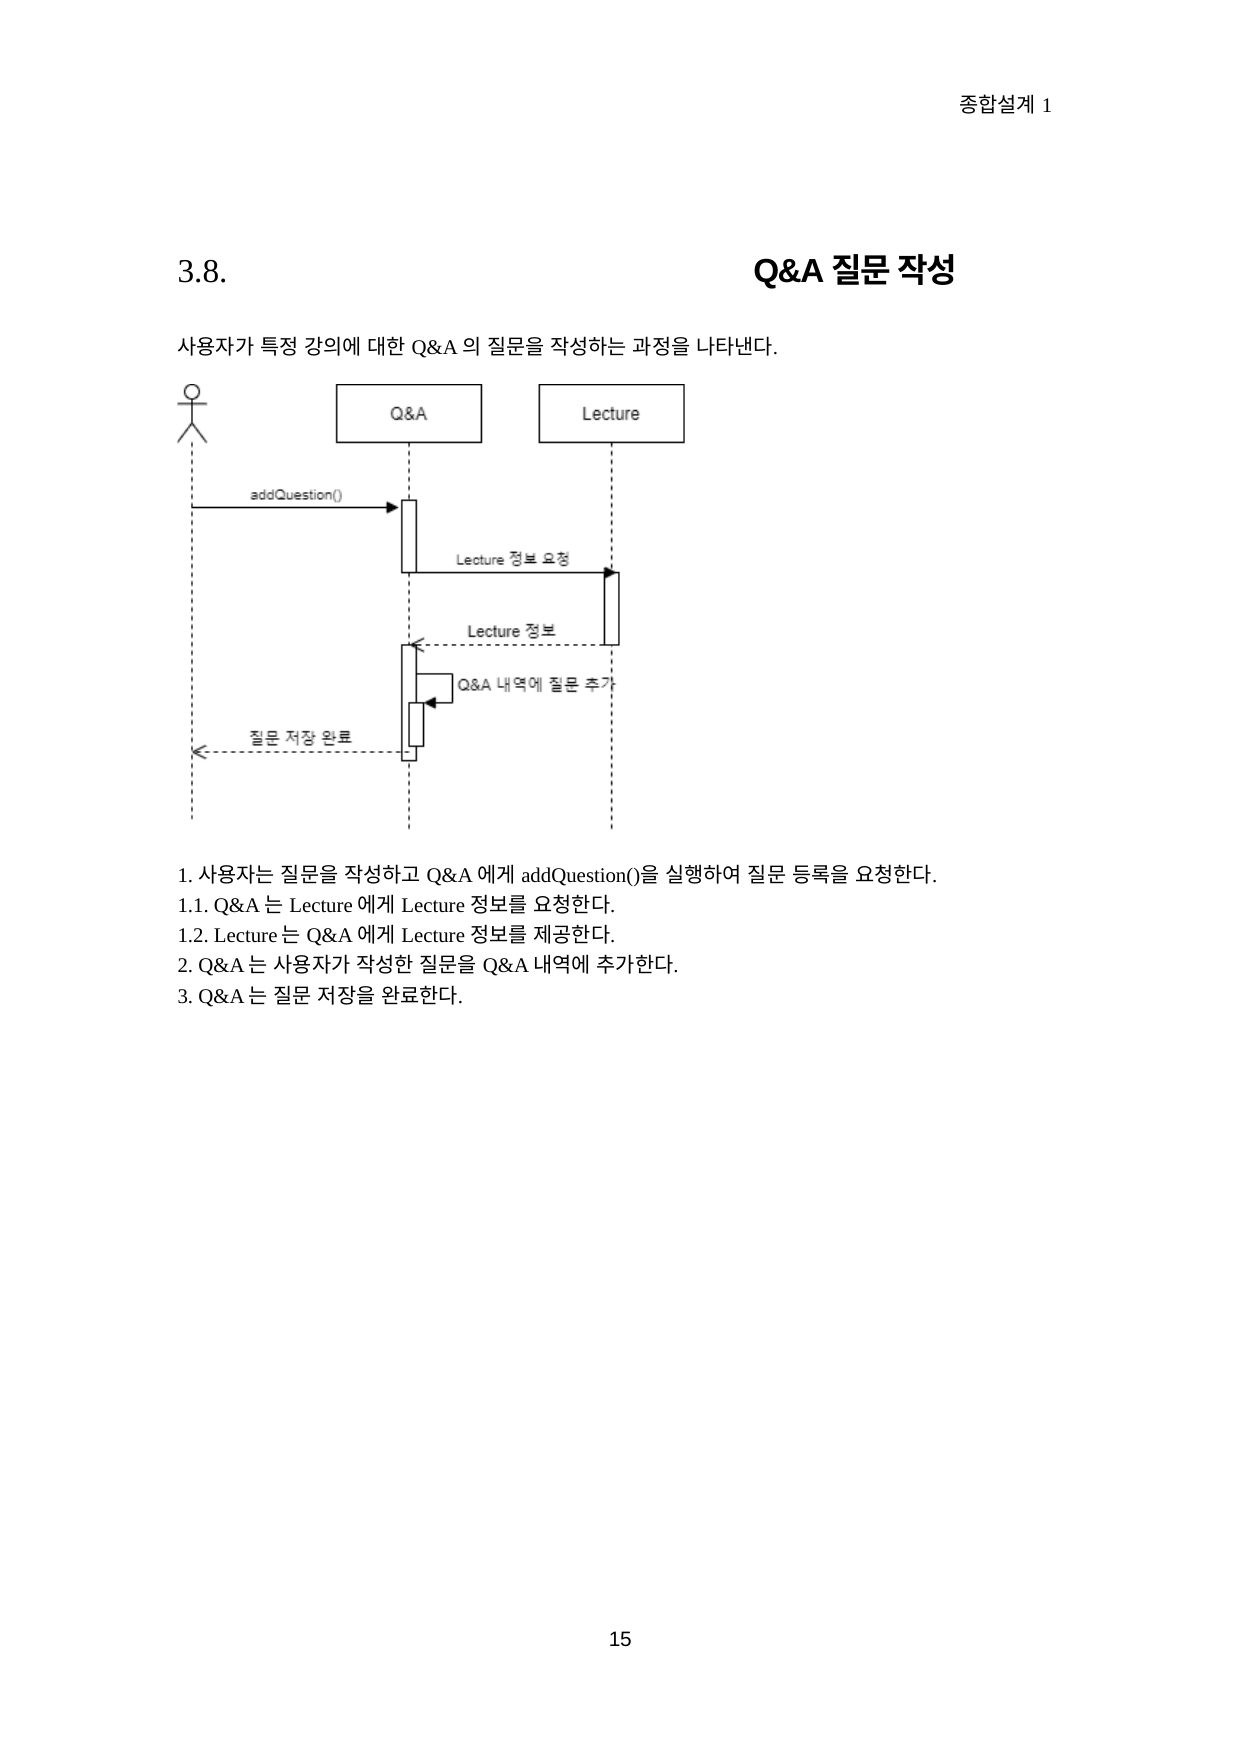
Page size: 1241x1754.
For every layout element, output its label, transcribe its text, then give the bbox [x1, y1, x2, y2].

text 1.2. Lecture는 Q&A에게 Lecture 정보를 제공한다. [177, 918, 1063, 949]
subtitle Q&A 질문 작성 [177, 244, 1063, 292]
text 2. Q&A는 사용자가 작성한 질문을 Q&A 내역에 추가한다. [177, 949, 1063, 979]
picture [177, 384, 685, 834]
text 1. 사용자는 질문을 작성하고 Q&A에게 addQuestion()을 실행하여 질문 등록을 요청한다. [177, 858, 1063, 888]
text 사용자가 특정 강의에 대한 Q&A의 질문을 작성하는 과정을 나타낸다. [177, 330, 1063, 360]
text 1.1. Q&A는 Lecture에게 Lecture 정보를 요청한다. [177, 888, 1063, 918]
text 3. Q&A는 질문 저장을 완료한다. [177, 979, 1063, 1009]
